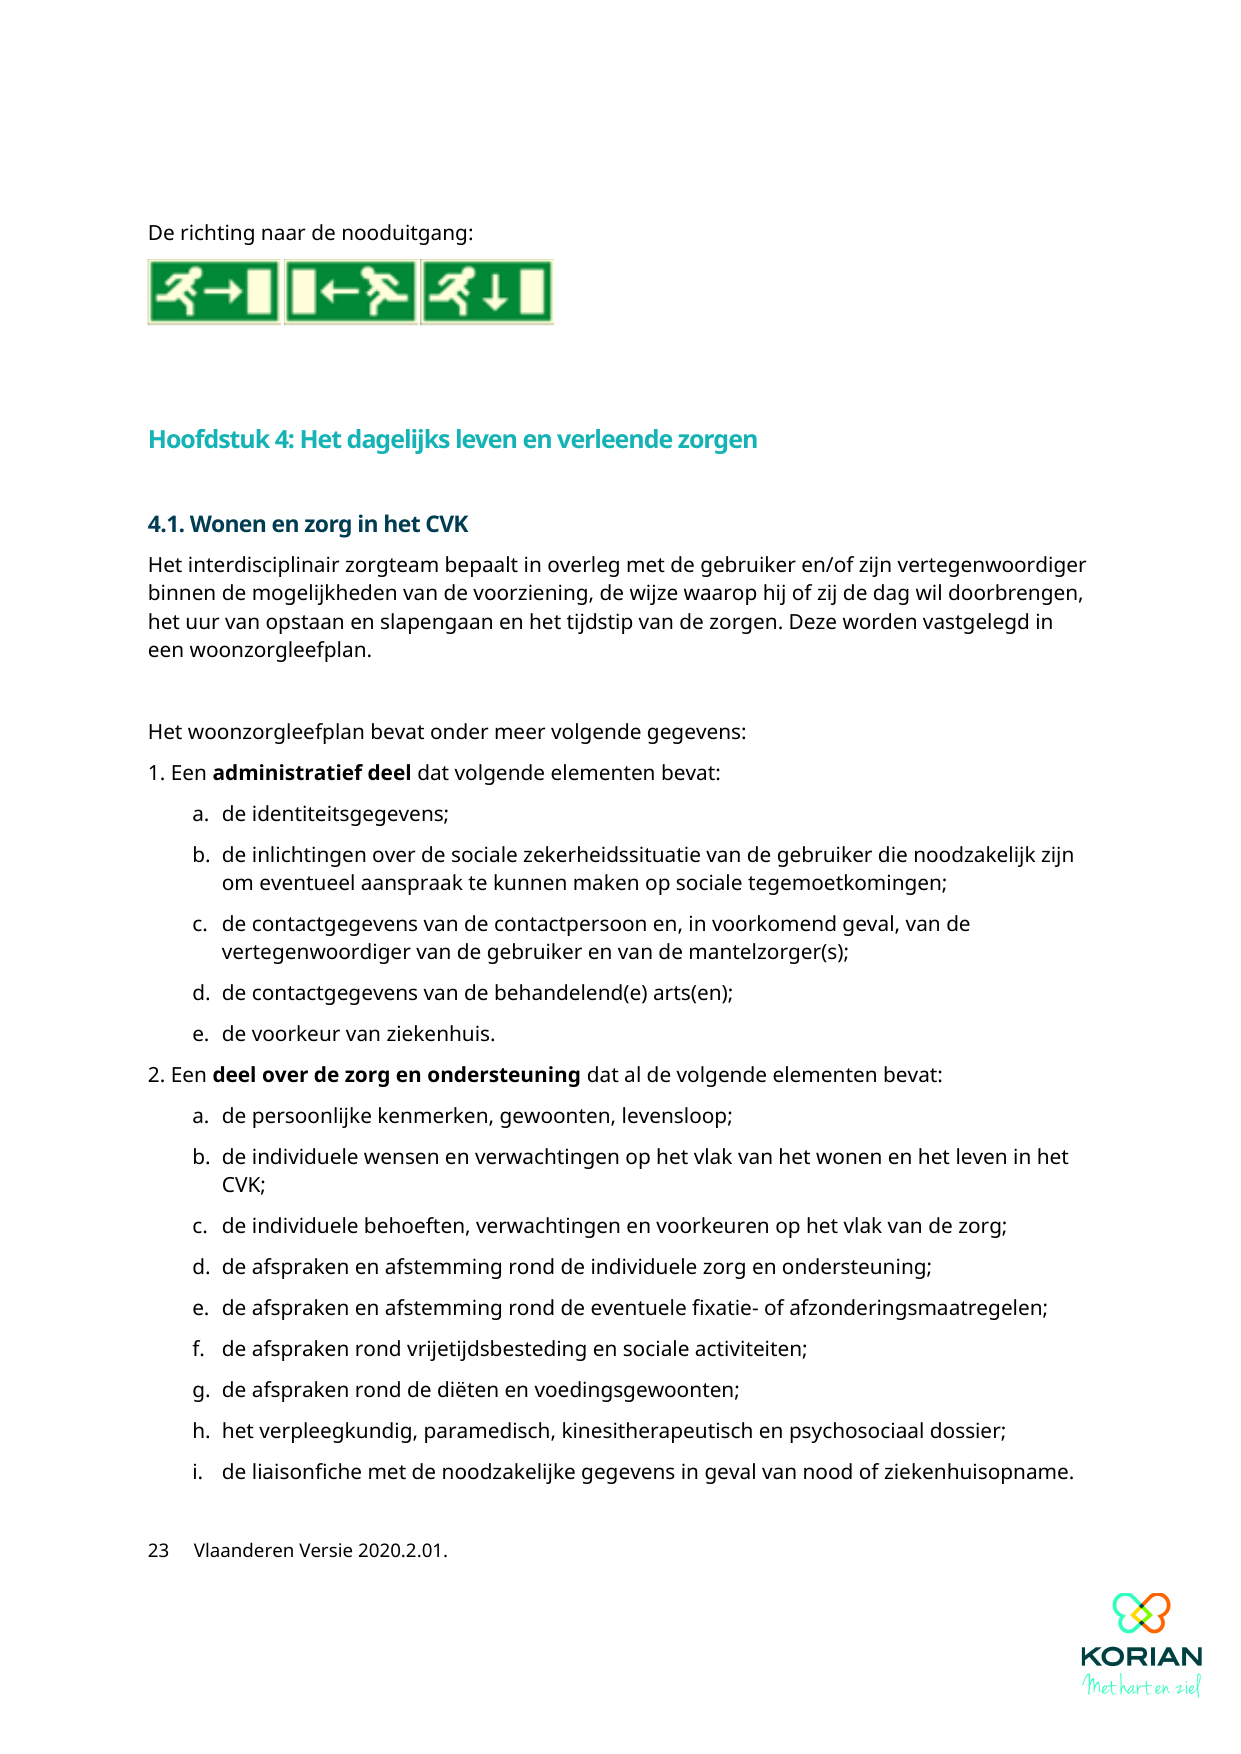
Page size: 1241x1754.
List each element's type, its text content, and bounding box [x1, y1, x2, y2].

list de individuele wensen en verwachtingen op het vlak van het wonen en het leven in het CVK; [192, 1142, 1093, 1199]
text 2. Een deel over de zorg en ondersteuning dat al de volgende elementen bevat: [148, 1060, 1093, 1089]
list het verpleegkundig, paramedisch, kinesitherapeutisch en psychosociaal dossier; [192, 1416, 1093, 1445]
list de contactgegevens van de contactpersoon en, in voorkomend geval, van de vertegenwoordiger van de gebruiker en van de mantelzorger(s); [192, 909, 1093, 966]
picture [147, 259, 557, 328]
text Het interdisciplinair zorgteam bepaalt in overleg met de gebruiker en/of zijn vertegenwoordiger binnen de mogelijkheden van de voorziening, de wijze waarop hij of zij de dag wil doorbrengen, het uur van opstaan en slapengaan en het tijdstip van de zorgen. Deze worden vastgelegd in een woonzorgleefplan. [148, 550, 1093, 664]
list de inlichtingen over de sociale zekerheidssituatie van de gebruiker die noodzakelijk zijn om eventueel aanspraak te kunnen maken op sociale tegemoetkomingen; [192, 840, 1093, 897]
list de voorkeur van ziekenhuis. [192, 1019, 1093, 1048]
list de identiteitsgegevens; [192, 799, 1093, 827]
text Het woonzorgleefplan bevat onder meer volgende gegevens: [148, 717, 1093, 745]
subtitle 4.1. Wonen en zorg in het CVK [148, 508, 1093, 540]
list de contactgegevens van de behandelend(e) arts(en); [192, 978, 1093, 1007]
picture [1081, 1593, 1202, 1698]
list de liaisonfiche met de noodzakelijke gegevens in geval van nood of ziekenhuisopname. [192, 1457, 1093, 1486]
text 1. Een administratief deel dat volgende elementen bevat: [148, 758, 1093, 786]
list de afspraken en afstemming rond de individuele zorg en ondersteuning; [192, 1252, 1093, 1281]
list de afspraken rond vrijetijdsbesteding en sociale activiteiten; [192, 1334, 1093, 1363]
list de afspraken rond de diëten en voedingsgewoonten; [192, 1375, 1093, 1404]
subtitle Hoofdstuk 4: Het dagelijks leven en verleende zorgen [148, 421, 1093, 455]
list de individuele behoeften, verwachtingen en voorkeuren op het vlak van de zorg; [192, 1212, 1093, 1240]
list de persoonlijke kenmerken, gewoonten, levensloop; [192, 1101, 1093, 1130]
text De richting naar de nooduitgang: [148, 218, 1093, 247]
list de afspraken en afstemming rond de eventuele fixatie- of afzonderingsmaatregelen; [192, 1293, 1093, 1322]
